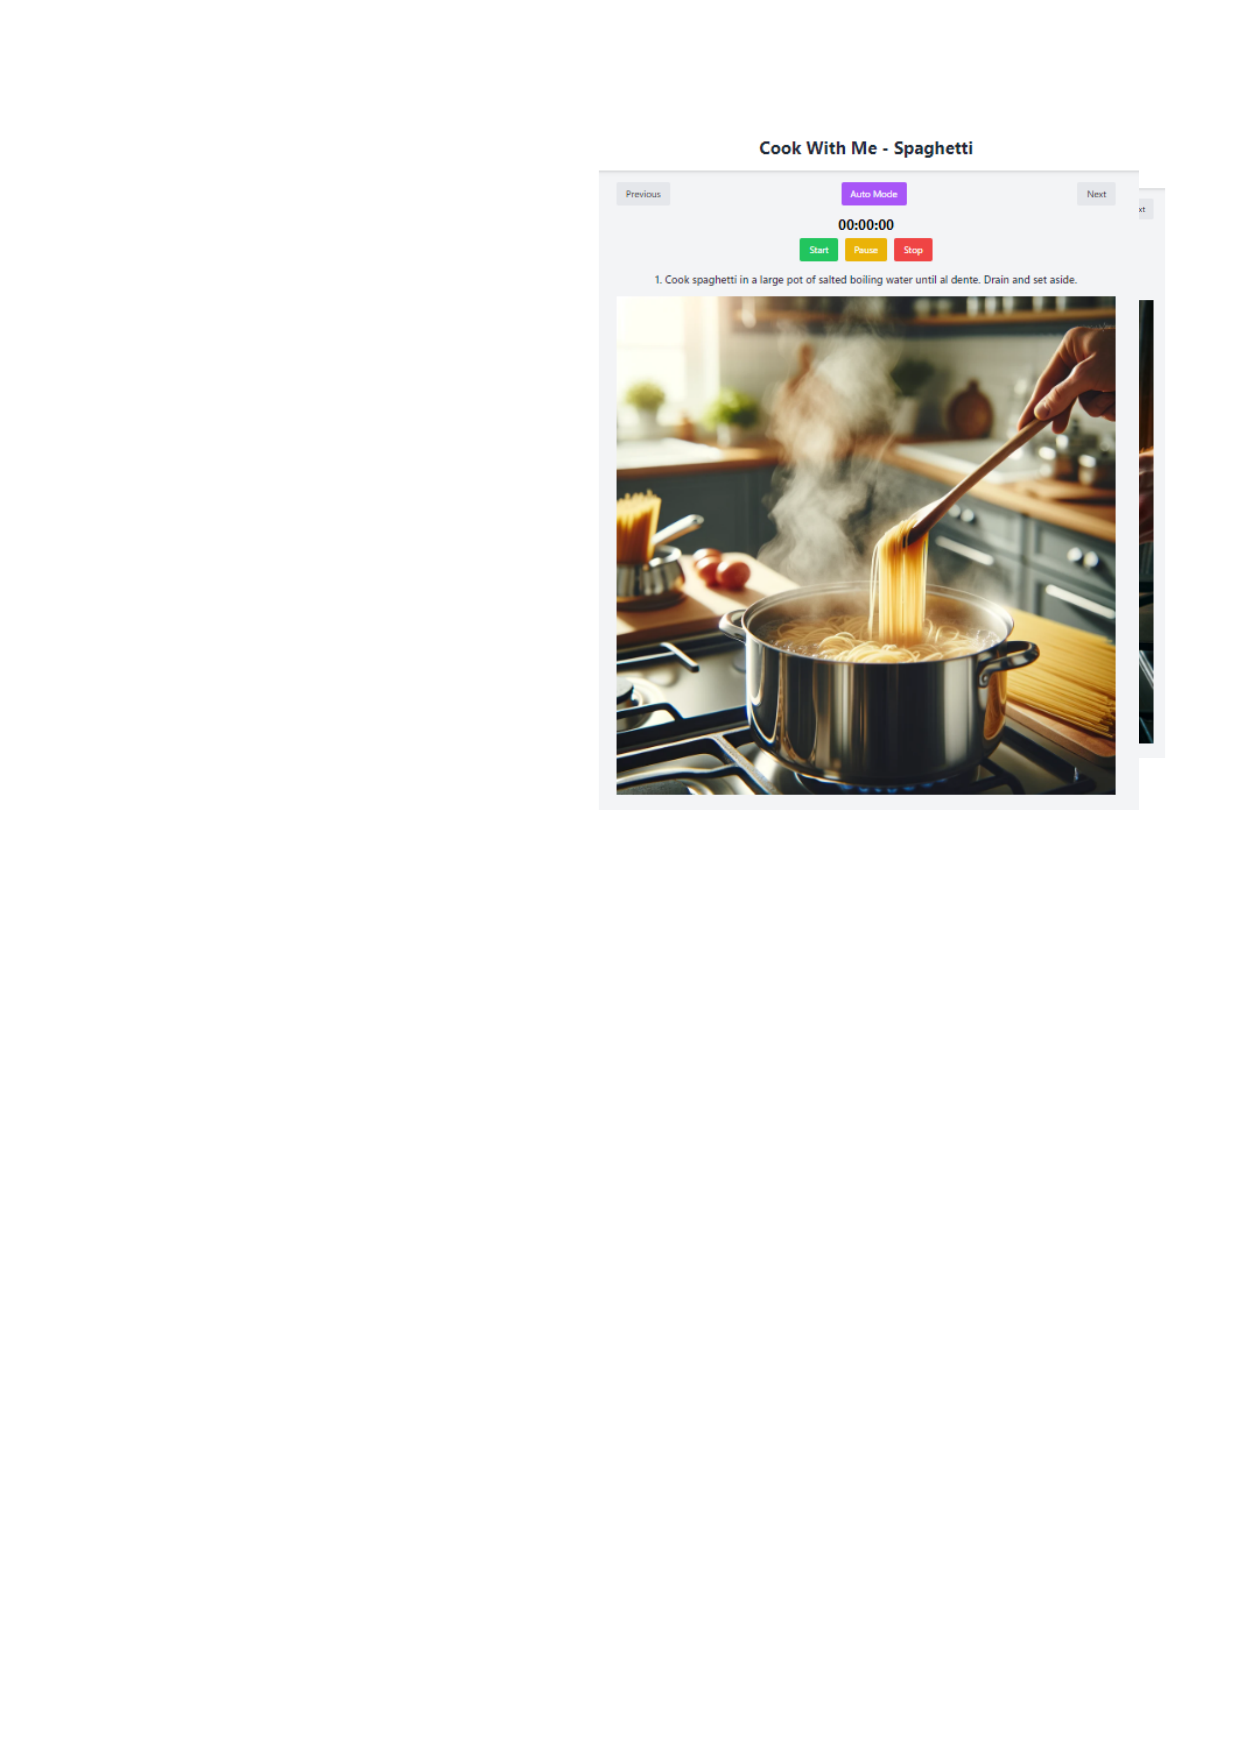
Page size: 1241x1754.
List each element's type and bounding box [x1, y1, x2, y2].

picture [598, 131, 1166, 810]
